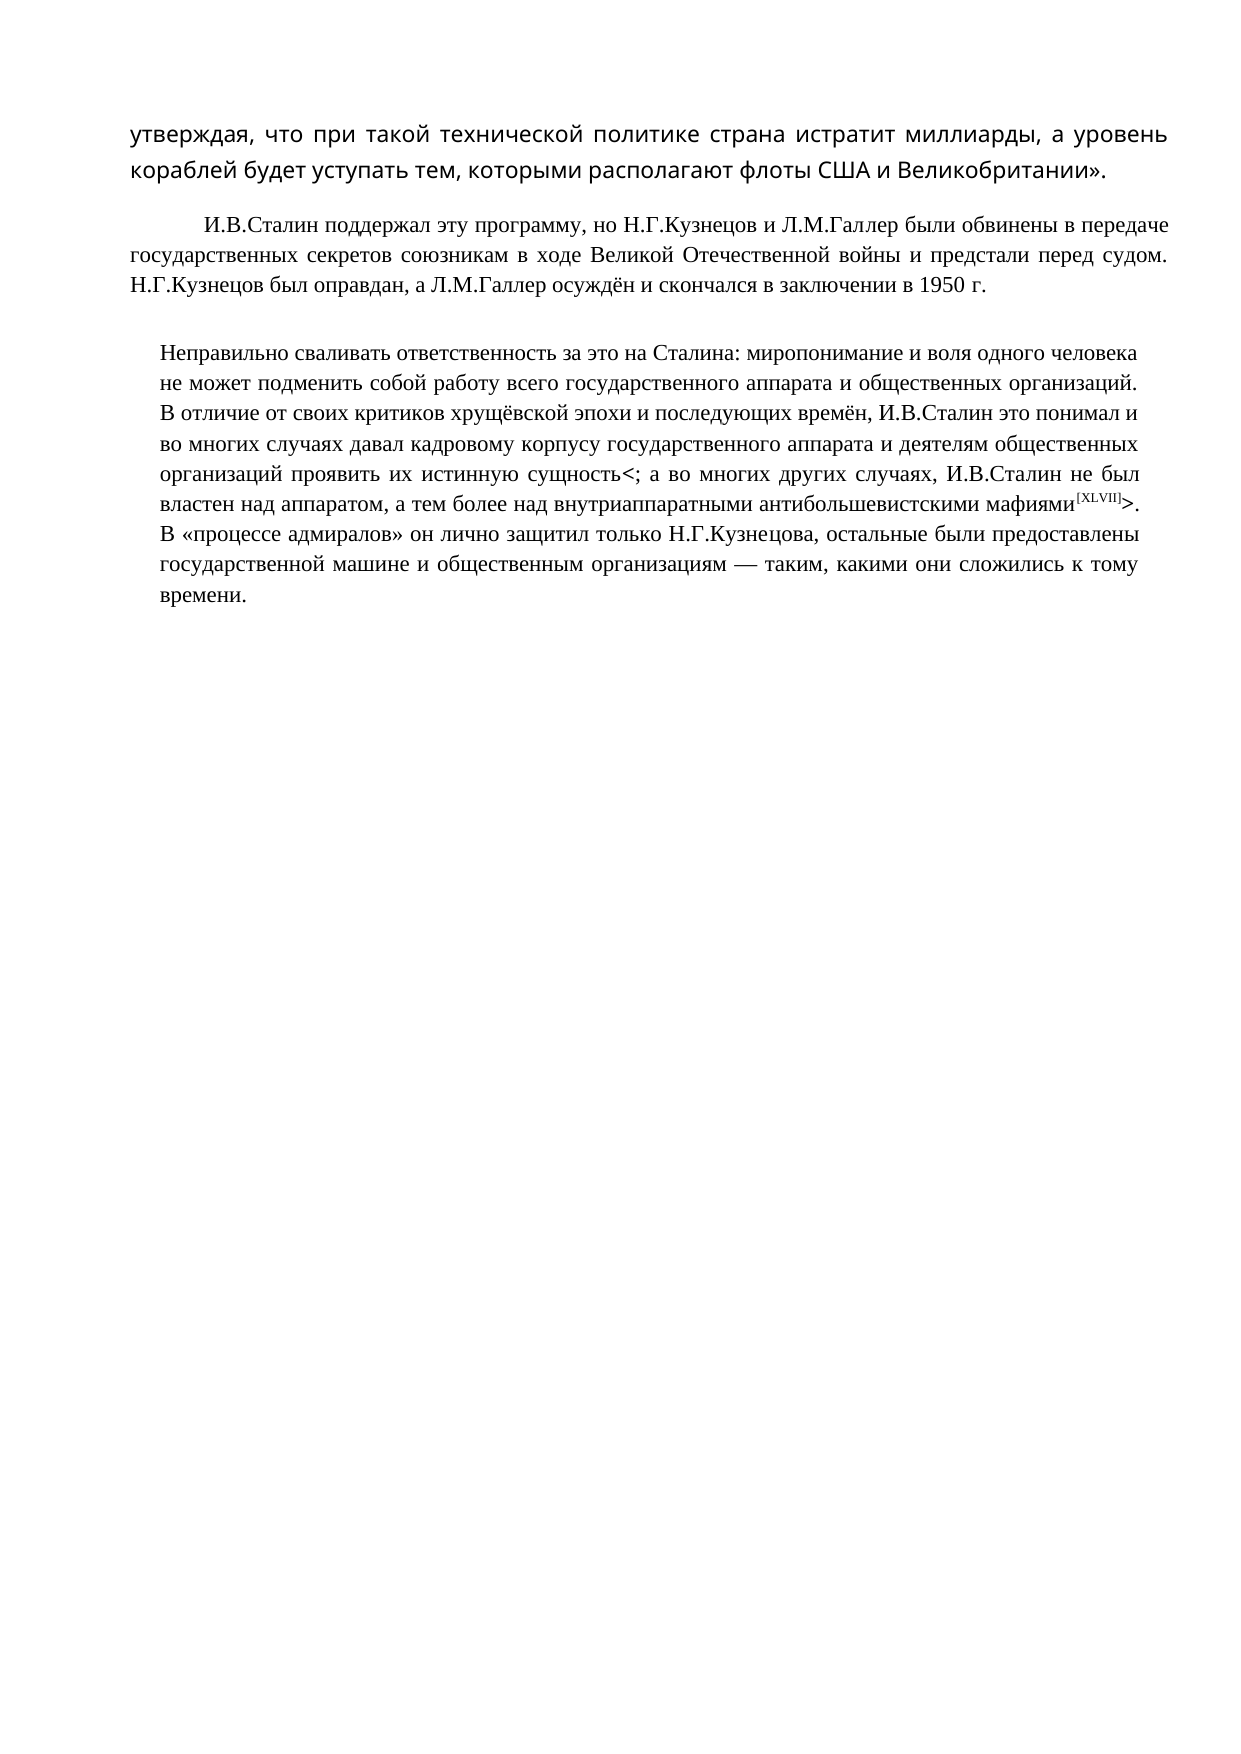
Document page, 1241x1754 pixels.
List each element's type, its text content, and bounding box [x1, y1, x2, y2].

text И.В.Сталин поддержал эту программу, но Н.Г.Кузнецов и Л.М.Галлер были обвинены в передаче государственных секретов союзникам в ходе Великой Отечественной войны и предстали перед судом. Н.Г.Кузнецов был оправдан, а Л.М.Галлер осуждён и скончался в заключении в 1950 г. [130, 211, 1169, 298]
text Неправильно сваливать ответственность за это на Сталина: миропонимание и воля одного человека не может подменить собой работу всего государственного аппарата и общественных организаций. В отличие от своих критиков хрущёвской эпохи и последующих времён, И.В.Сталин это понимал и во многих случаях давал кадровому корпусу государственного аппарата и деятелям общественных организаций проявить их истинную сущность<; а во многих других случаях, И.В.Сталин не был властен над аппаратом, а тем более над внутриаппаратными антибольшевистскими мафиями[XLVII]>. В «процессе адмиралов» он лично защитил только Н.Г.Кузнецова, остальные были предоставлены государственной машине и общественным организациям — таким, какими они сложились к тому времени. [159, 339, 1140, 607]
